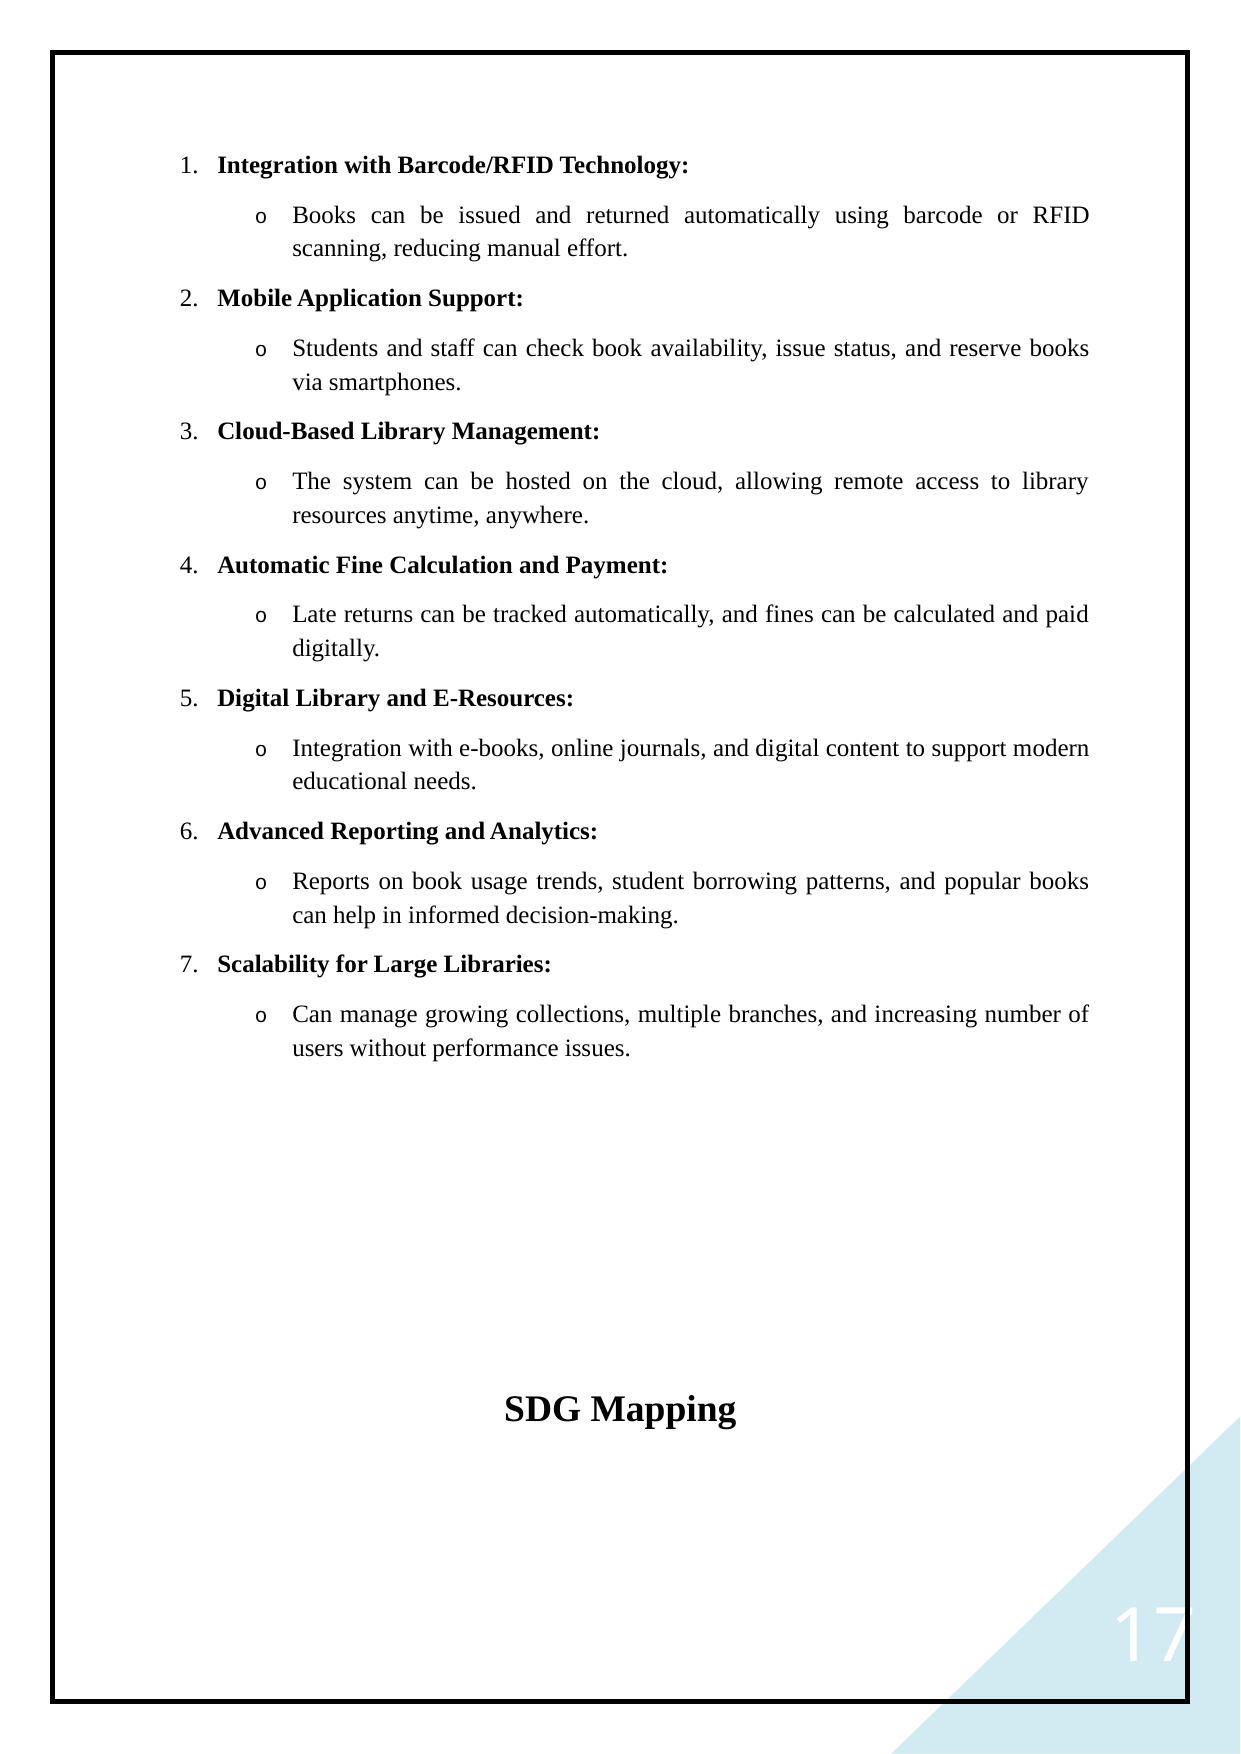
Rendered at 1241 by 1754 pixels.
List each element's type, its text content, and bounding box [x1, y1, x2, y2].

list Advanced Reporting and Analytics: [179, 816, 1090, 845]
list The system can be hosted on the cloud, allowing remote access to library resources anytime, anywhere. [254, 466, 1090, 529]
list Late returns can be tracked automatically, and fines can be calculated and paid digitally. [254, 599, 1090, 662]
text SDG Mapping [150, 1386, 1090, 1429]
list Automatic Fine Calculation and Payment: [179, 550, 1090, 578]
list Students and staff can check book availability, issue status, and reserve books via smartphones. [254, 333, 1090, 396]
list Digital Library and E-Resources: [179, 683, 1090, 712]
list Cloud-Based Library Management: [179, 416, 1090, 445]
list Scalability for Large Libraries: [179, 949, 1090, 978]
list Can manage growing collections, multiple branches, and increasing number of users without performance issues. [254, 999, 1090, 1062]
list Integration with e-books, online journals, and digital content to support modern educational needs. [254, 733, 1090, 795]
list Integration with Barcode/RFID Technology: [179, 150, 1090, 179]
list Mobile Application Support: [179, 283, 1090, 312]
list Reports on book usage trends, student borrowing patterns, and popular books can help in informed decision-making. [254, 866, 1090, 928]
list Books can be issued and returned automatically using barcode or RFID scanning, reducing manual effort. [254, 200, 1090, 262]
